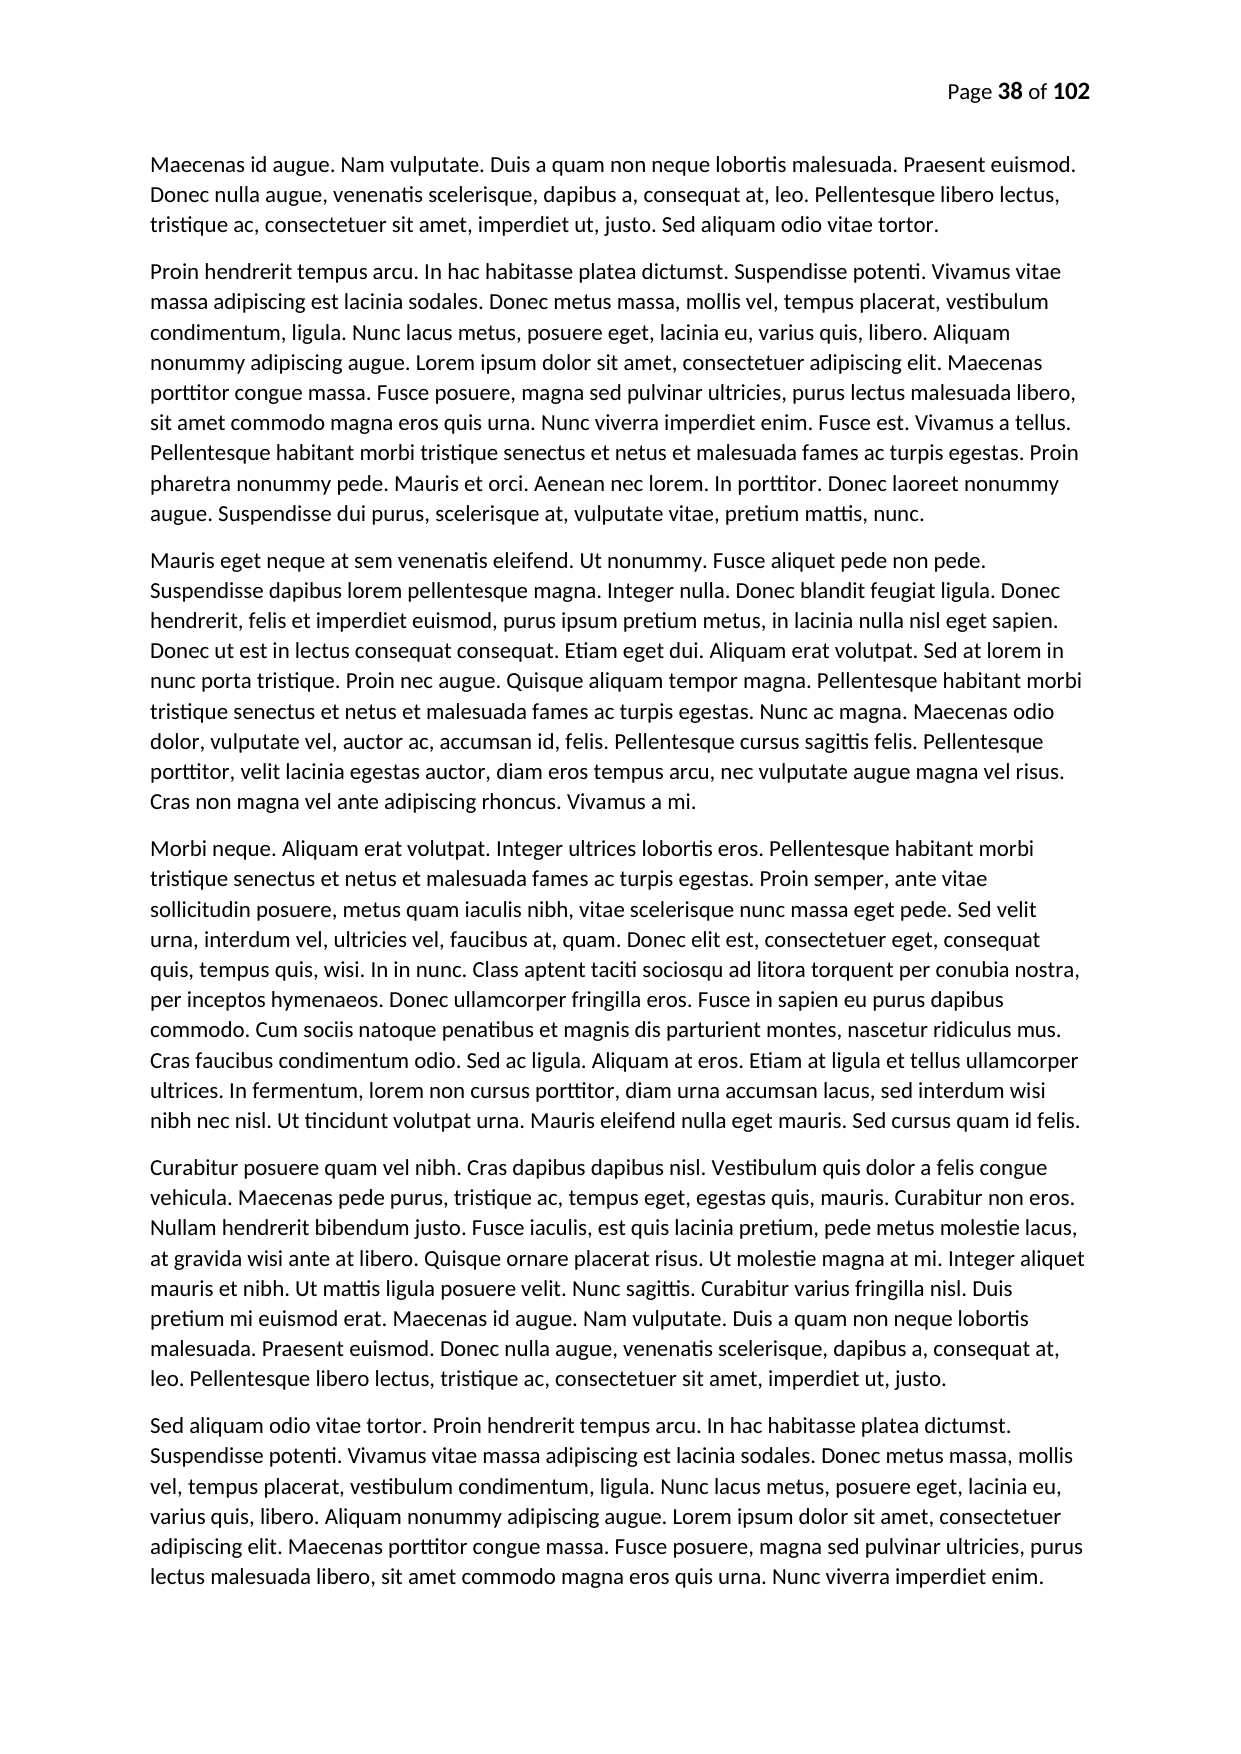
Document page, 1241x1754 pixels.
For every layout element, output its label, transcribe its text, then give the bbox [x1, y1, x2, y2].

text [150, 1411, 1090, 1591]
text Morbi neque. Aliquam erat volutpat. Integer ultrices lobortis eros. Pellentesque habitant morbi tristique senectus et netus et malesuada fames ac turpis egestas. Proin semper, ante vitae sollicitudin posuere, metus quam iaculis nibh, vitae scelerisque nunc massa eget pede. Sed velit urna, interdum vel, ultricies vel, faucibus at, quam. Donec elit est, consectetuer eget, consequat quis, tempus quis, wisi. In in nunc. Class aptent taciti sociosqu ad litora torquent per conubia nostra, per inceptos hymenaeos. Donec ullamcorper fringilla eros. Fusce in sapien eu purus dapibus commodo. Cum sociis natoque penatibus et magnis dis parturient montes, nascetur ridiculus mus. Cras faucibus condimentum odio. Sed ac ligula. Aliquam at eros. Etiam at ligula et tellus ullamcorper ultrices. In fermentum, lorem non cursus porttitor, diam urna accumsan lacus, sed interdum wisi nibh nec nisl. Ut tincidunt volutpat urna. Mauris eleifend nulla eget mauris. Sed cursus quam id felis. [150, 834, 1090, 1134]
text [150, 150, 1090, 238]
text Mauris eget neque at sem venenatis eleifend. Ut nonummy. Fusce aliquet pede non pede. Suspendisse dapibus lorem pellentesque magna. Integer nulla. Donec blandit feugiat ligula. Donec hendrerit, felis et imperdiet euismod, purus ipsum pretium metus, in lacinia nulla nisl eget sapien. Donec ut est in lectus consequat consequat. Etiam eget dui. Aliquam erat volutpat. Sed at lorem in nunc porta tristique. Proin nec augue. Quisque aliquam tempor magna. Pellentesque habitant morbi tristique senectus et netus et malesuada fames ac turpis egestas. Nunc ac magna. Maecenas odio dolor, vulputate vel, auctor ac, accumsan id, felis. Pellentesque cursus sagittis felis. Pellentesque porttitor, velit lacinia egestas auctor, diam eros tempus arcu, nec vulputate augue magna vel risus. Cras non magna vel ante adipiscing rhoncus. Vivamus a mi. [150, 546, 1090, 816]
text Proin hendrerit tempus arcu. In hac habitasse platea dictumst. Suspendisse potenti. Vivamus vitae massa adipiscing est lacinia sodales. Donec metus massa, mollis vel, tempus placerat, vestibulum condimentum, ligula. Nunc lacus metus, posuere eget, lacinia eu, varius quis, libero. Aliquam nonummy adipiscing augue. Lorem ipsum dolor sit amet, consectetuer adipiscing elit. Maecenas porttitor congue massa. Fusce posuere, magna sed pulvinar ultricies, purus lectus malesuada libero, sit amet commodo magna eros quis urna. Nunc viverra imperdiet enim. Fusce est. Vivamus a tellus. Pellentesque habitant morbi tristique senectus et netus et malesuada fames ac turpis egestas. Proin pharetra nonummy pede. Mauris et orci. Aenean nec lorem. In porttitor. Donec laoreet nonummy augue. Suspendisse dui purus, scelerisque at, vulputate vitae, pretium mattis, nunc. [150, 257, 1090, 527]
text Curabitur posuere quam vel nibh. Cras dapibus dapibus nisl. Vestibulum quis dolor a felis congue vehicula. Maecenas pede purus, tristique ac, tempus eget, egestas quis, mauris. Curabitur non eros. Nullam hendrerit bibendum justo. Fusce iaculis, est quis lacinia pretium, pede metus molestie lacus, at gravida wisi ante at libero. Quisque ornare placerat risus. Ut molestie magna at mi. Integer aliquet mauris et nibh. Ut mattis ligula posuere velit. Nunc sagittis. Curabitur varius fringilla nisl. Duis pretium mi euismod erat. Maecenas id augue. Nam vulputate. Duis a quam non neque lobortis malesuada. Praesent euismod. Donec nulla augue, venenatis scelerisque, dapibus a, consequat at, leo. Pellentesque libero lectus, tristique ac, consectetuer sit amet, imperdiet ut, justo. [150, 1153, 1090, 1393]
